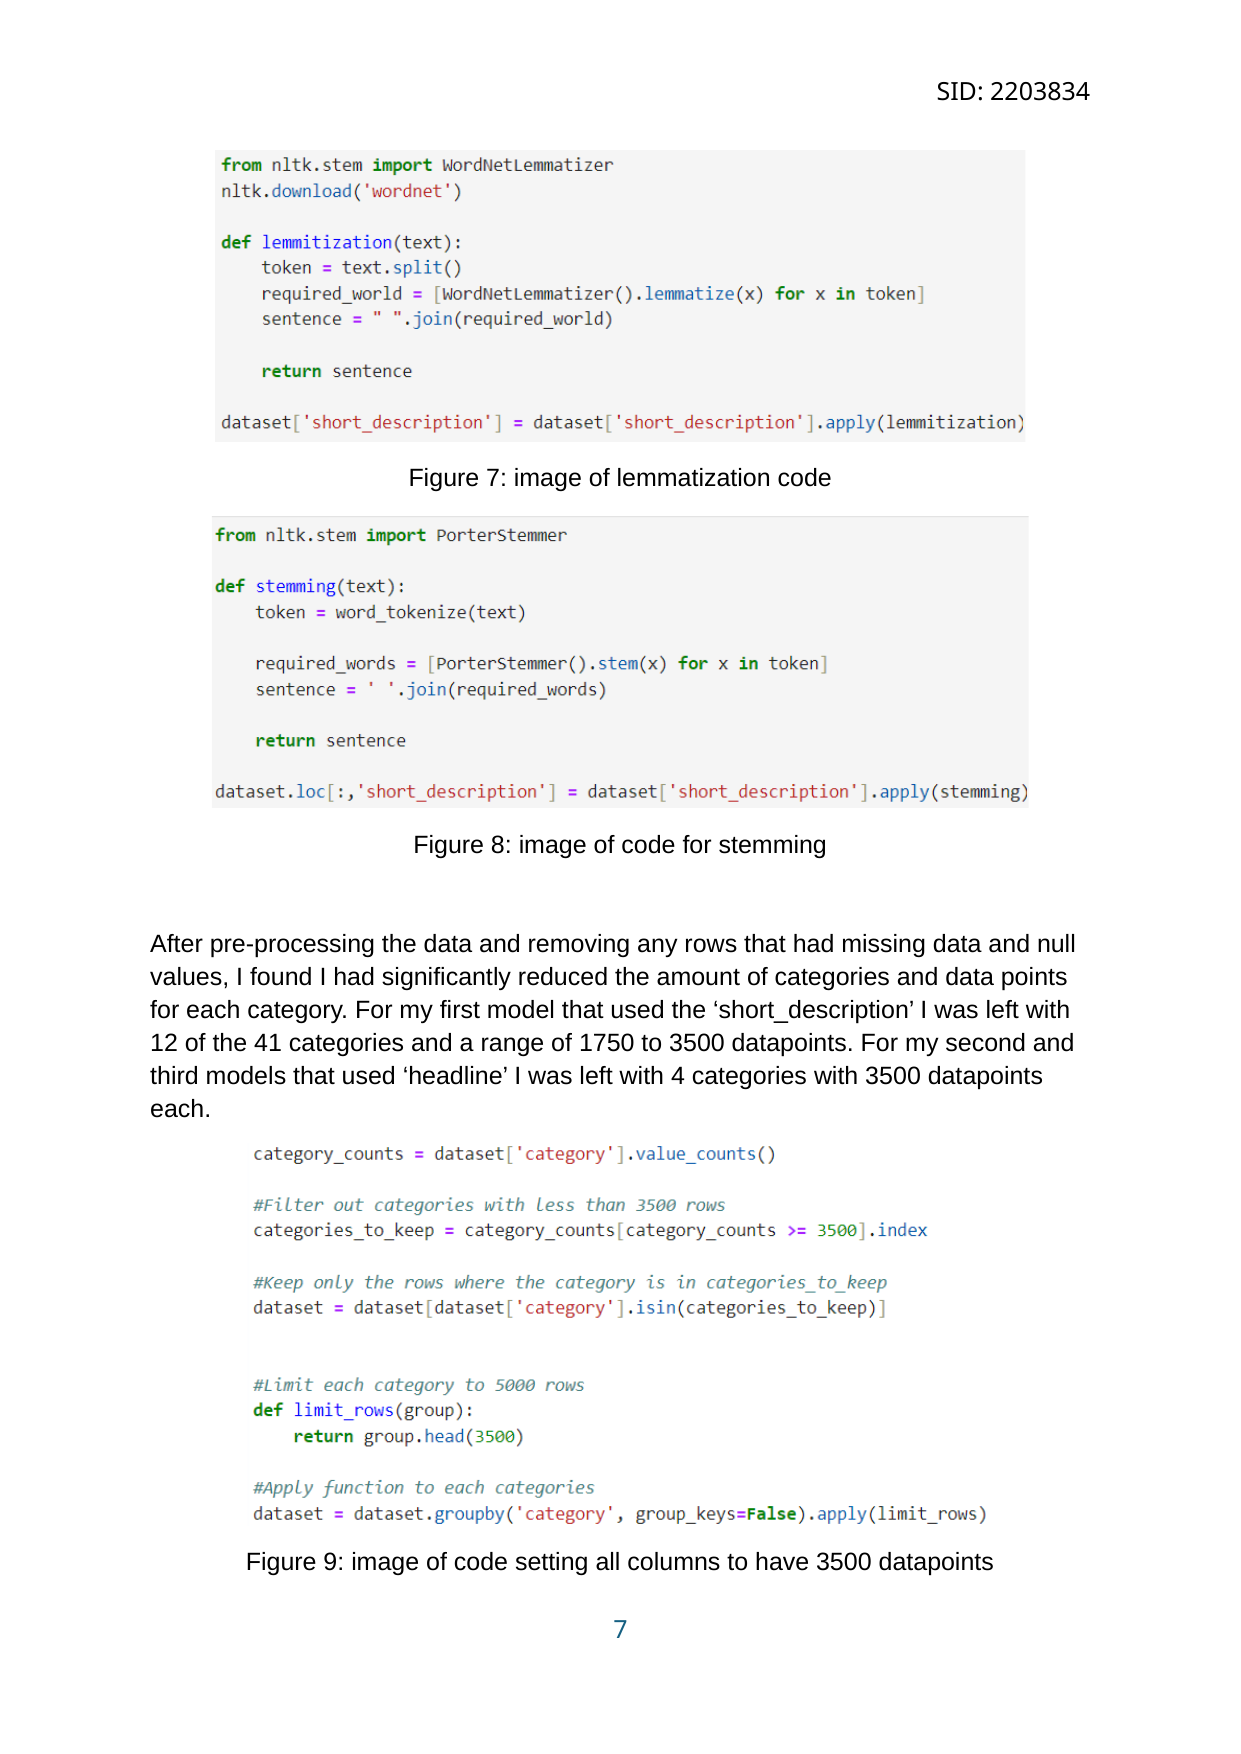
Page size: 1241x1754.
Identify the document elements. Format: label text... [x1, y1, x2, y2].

picture [211, 513, 1029, 808]
text Figure 8: image of code for stemming [150, 830, 1090, 858]
picture [215, 150, 1026, 442]
text After pre-processing the data and removing any rows that had missing data and null values, I found I had significantly reduced the amount of categories and data points for each category. For my first model that used the ‘short_description’ I was left with 12 of the 41 categories and a range of 1750 to 3500 datapoints. For my second and third models that used ‘headline’ I was left with 4 categories with 3500 datapoints each. [150, 929, 1090, 1123]
text Figure 7: image of lemmatization code [150, 463, 1090, 492]
text Figure 9: image of code setting all columns to have 3500 datapoints [150, 1547, 1090, 1576]
picture [247, 1143, 993, 1526]
